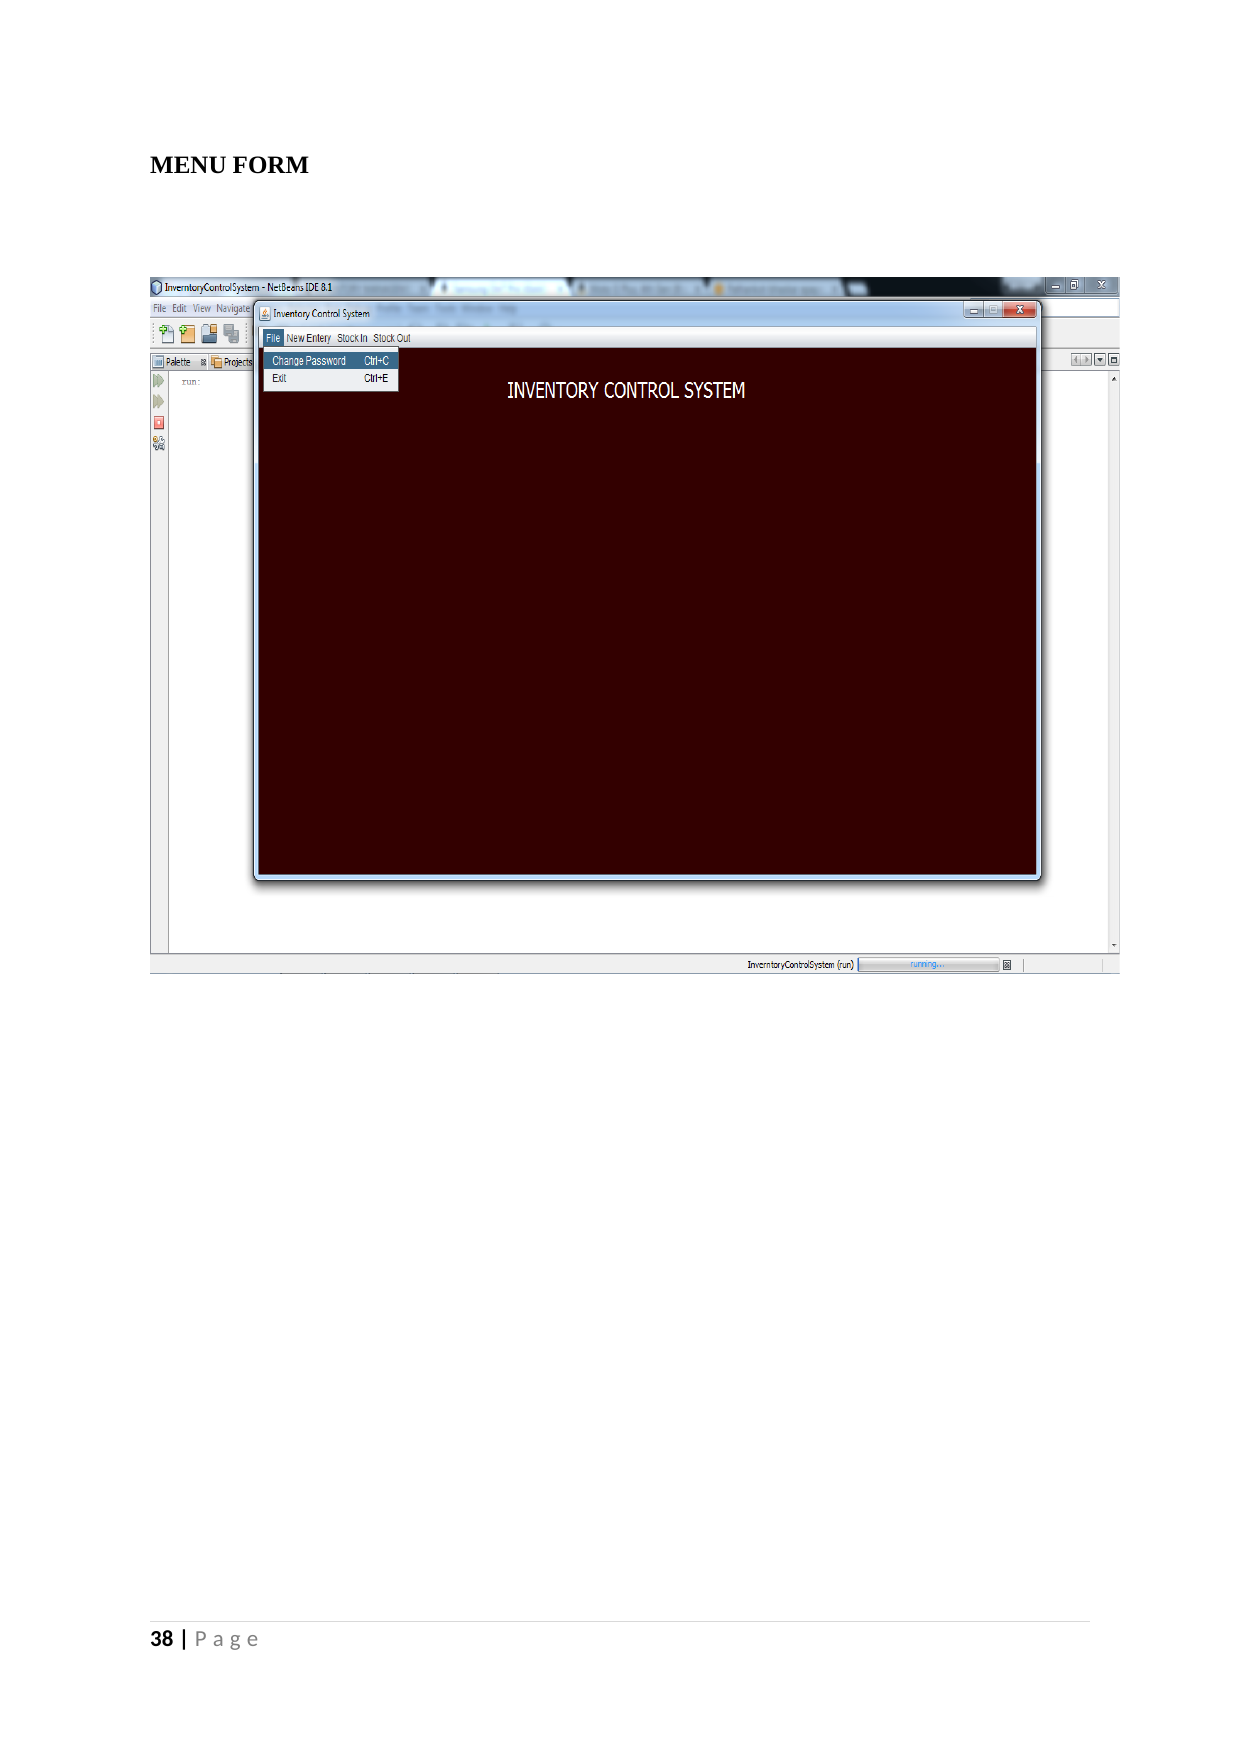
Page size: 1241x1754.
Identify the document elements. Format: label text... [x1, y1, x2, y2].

text MENU FORM [150, 150, 1090, 179]
picture [150, 277, 1120, 974]
